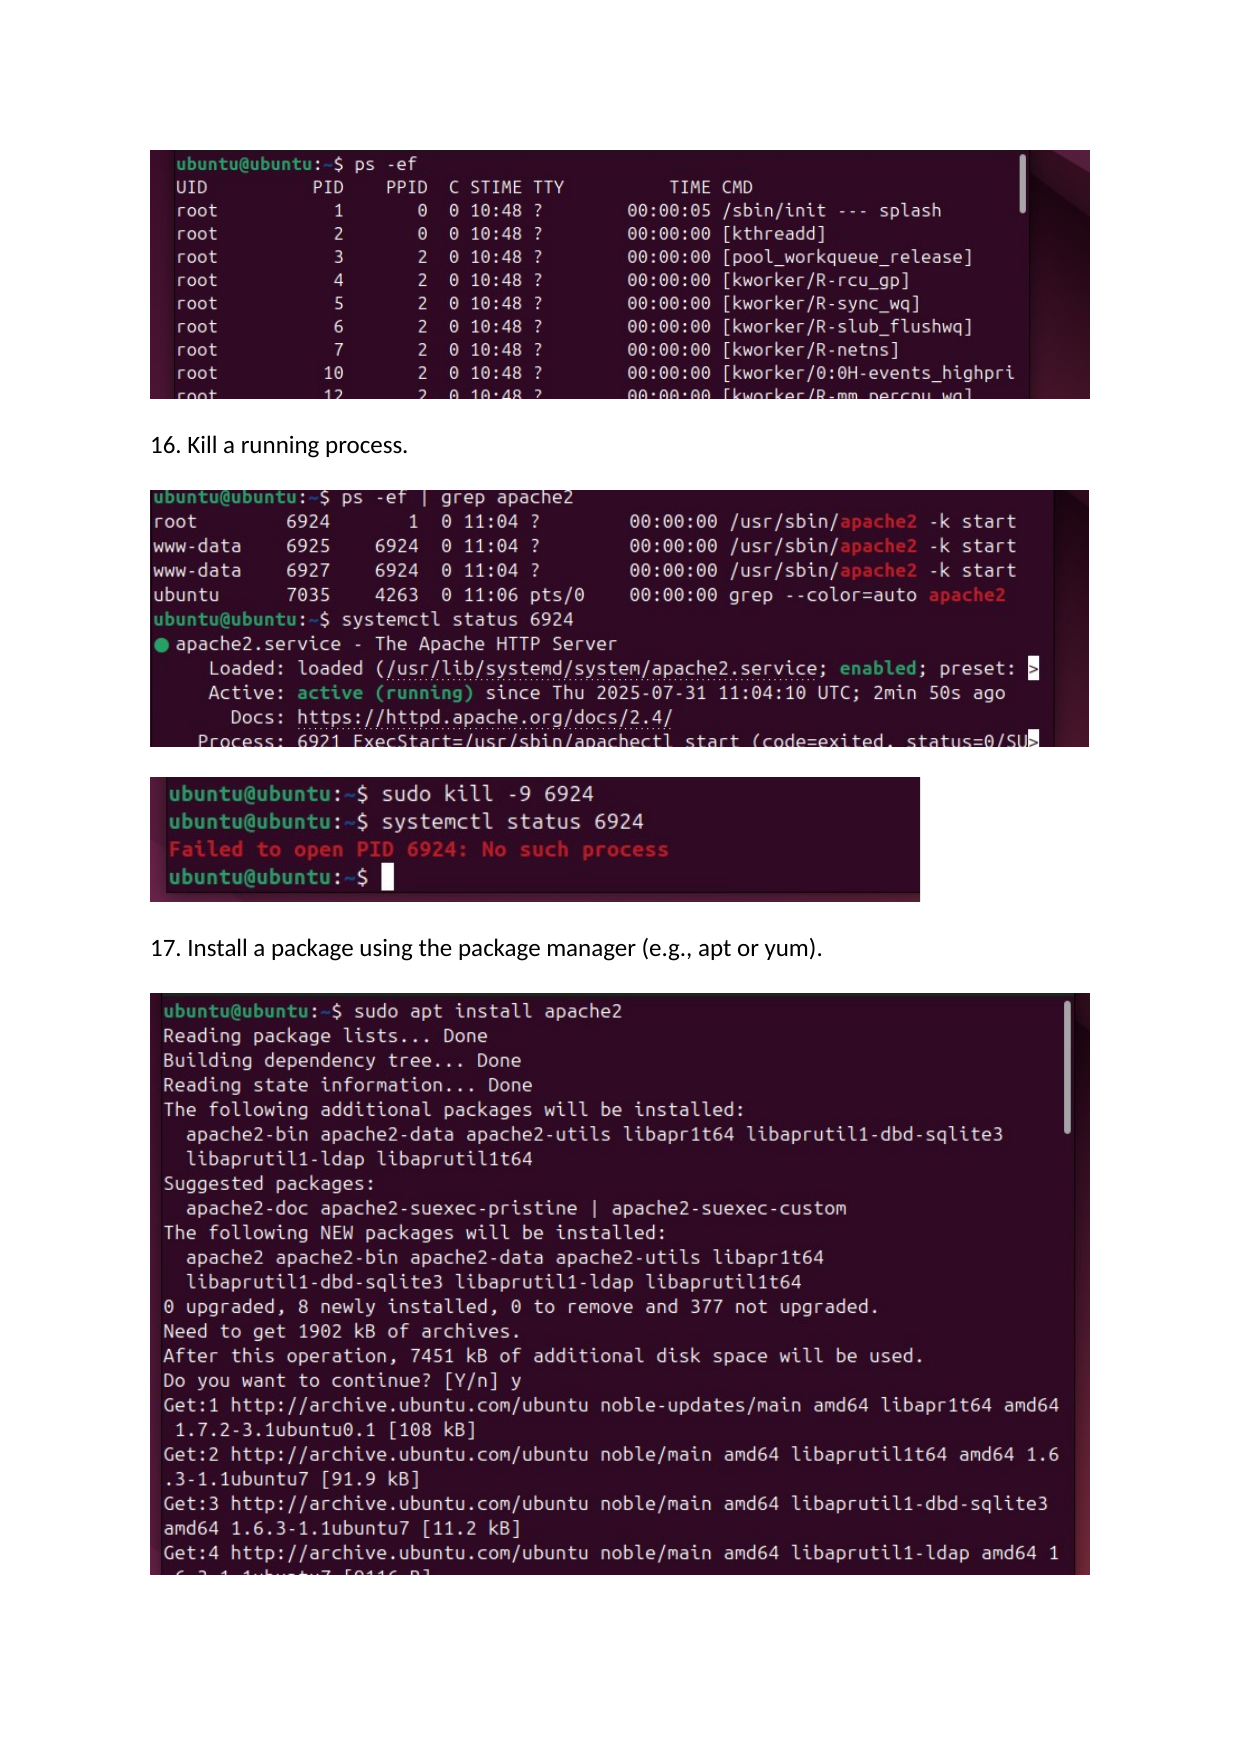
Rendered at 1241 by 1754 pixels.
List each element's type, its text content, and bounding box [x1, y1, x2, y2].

text 17. Install a package using the package manager (e.g., apt or yum). [150, 933, 1090, 963]
picture [150, 490, 1089, 747]
picture [150, 993, 1090, 1575]
picture [150, 150, 1090, 399]
text 16. Kill a running process. [150, 429, 1090, 460]
picture [150, 777, 921, 902]
